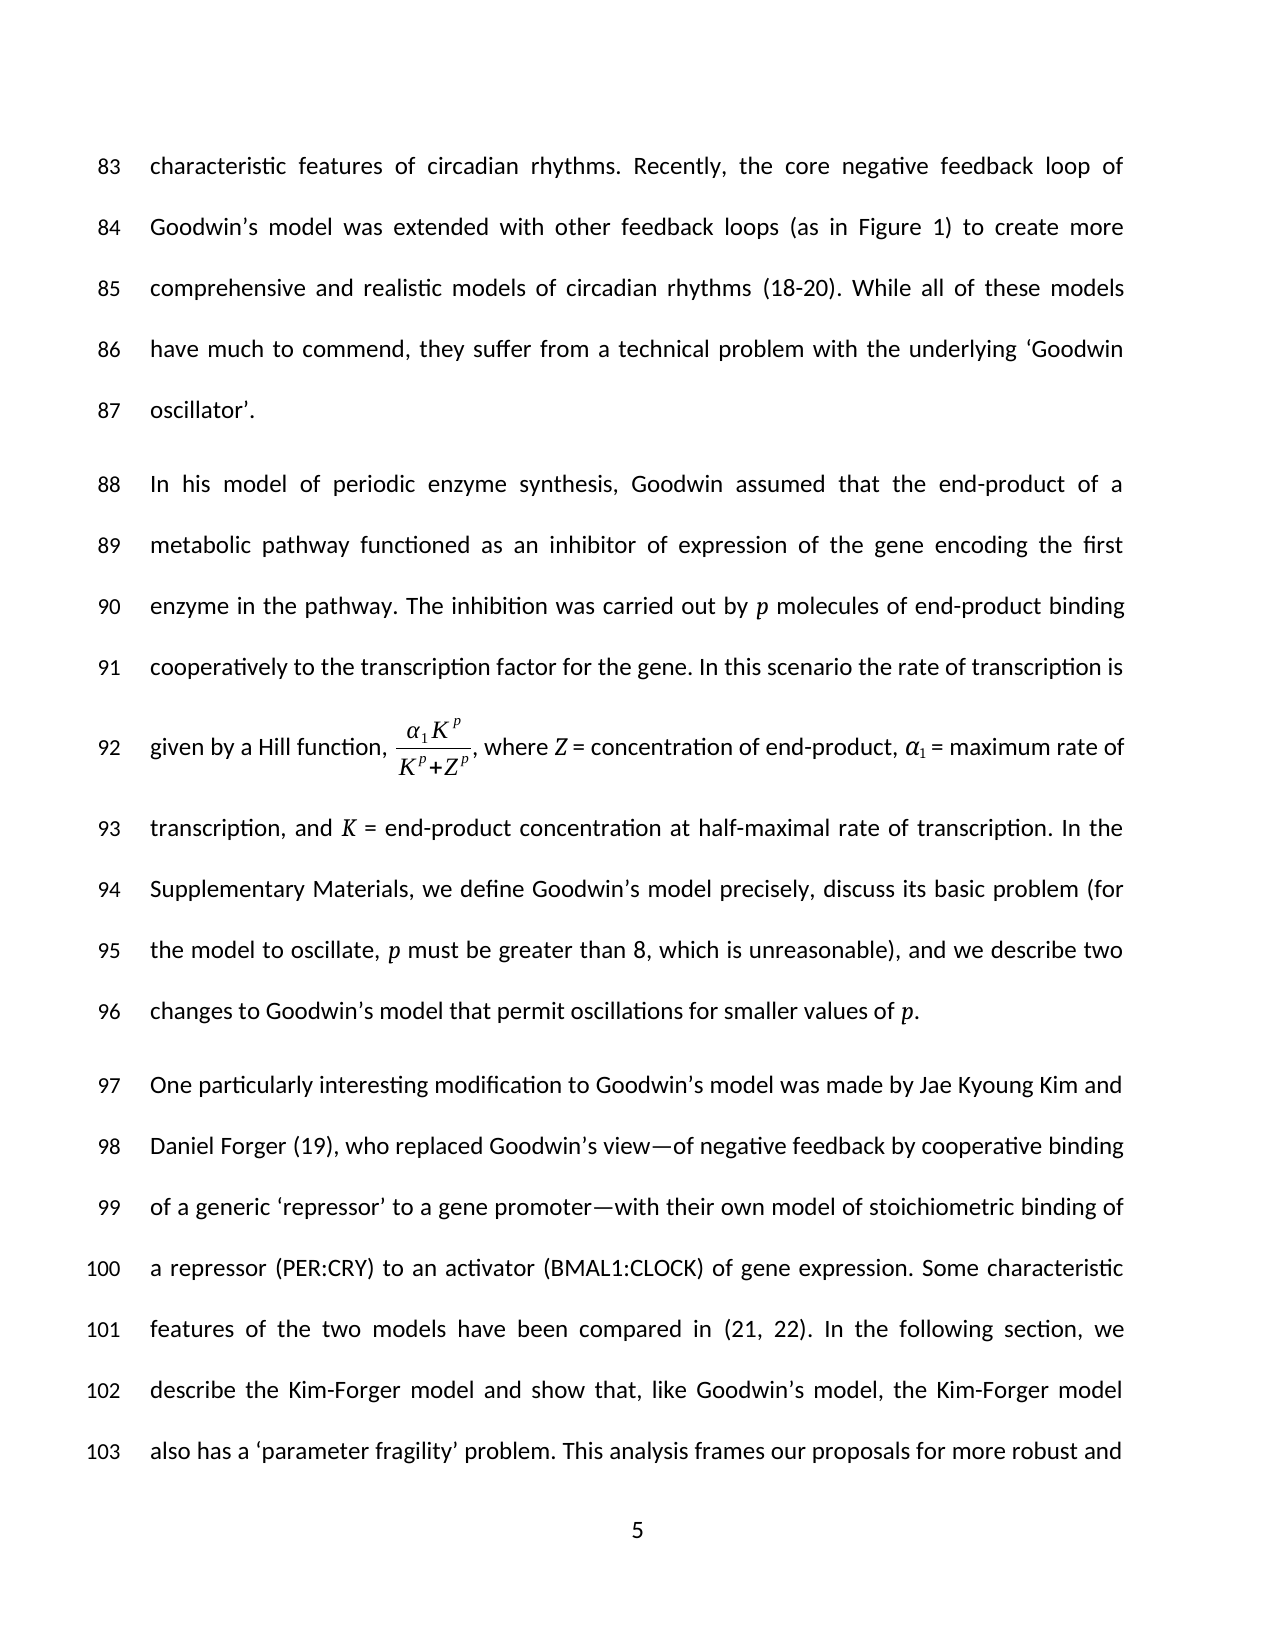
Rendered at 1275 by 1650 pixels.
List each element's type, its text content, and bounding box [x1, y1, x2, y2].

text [150, 150, 1125, 425]
text In his model of periodic enzyme synthesis, Goodwin assumed that the end-product of a metabolic pathway functioned as an inhibitor of expression of the gene encoding the first enzyme in the pathway. The inhibition was carried out by p molecules of end-product binding cooperatively to the transcription factor for the gene. In this scenario the rate of transcription is given by a Hill function, , where Z = concentration of end-product, α1 = maximum rate of transcription, and K = end-product concentration at half-maximal rate of transcription. In the Supplementary Materials, we define Goodwin’s model precisely, discuss its basic problem (for the model to oscillate, p must be greater than 8, which is unreasonable), and we describe two changes to Goodwin’s model that permit oscillations for smaller values of p. [150, 468, 1125, 1026]
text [150, 1069, 1125, 1466]
